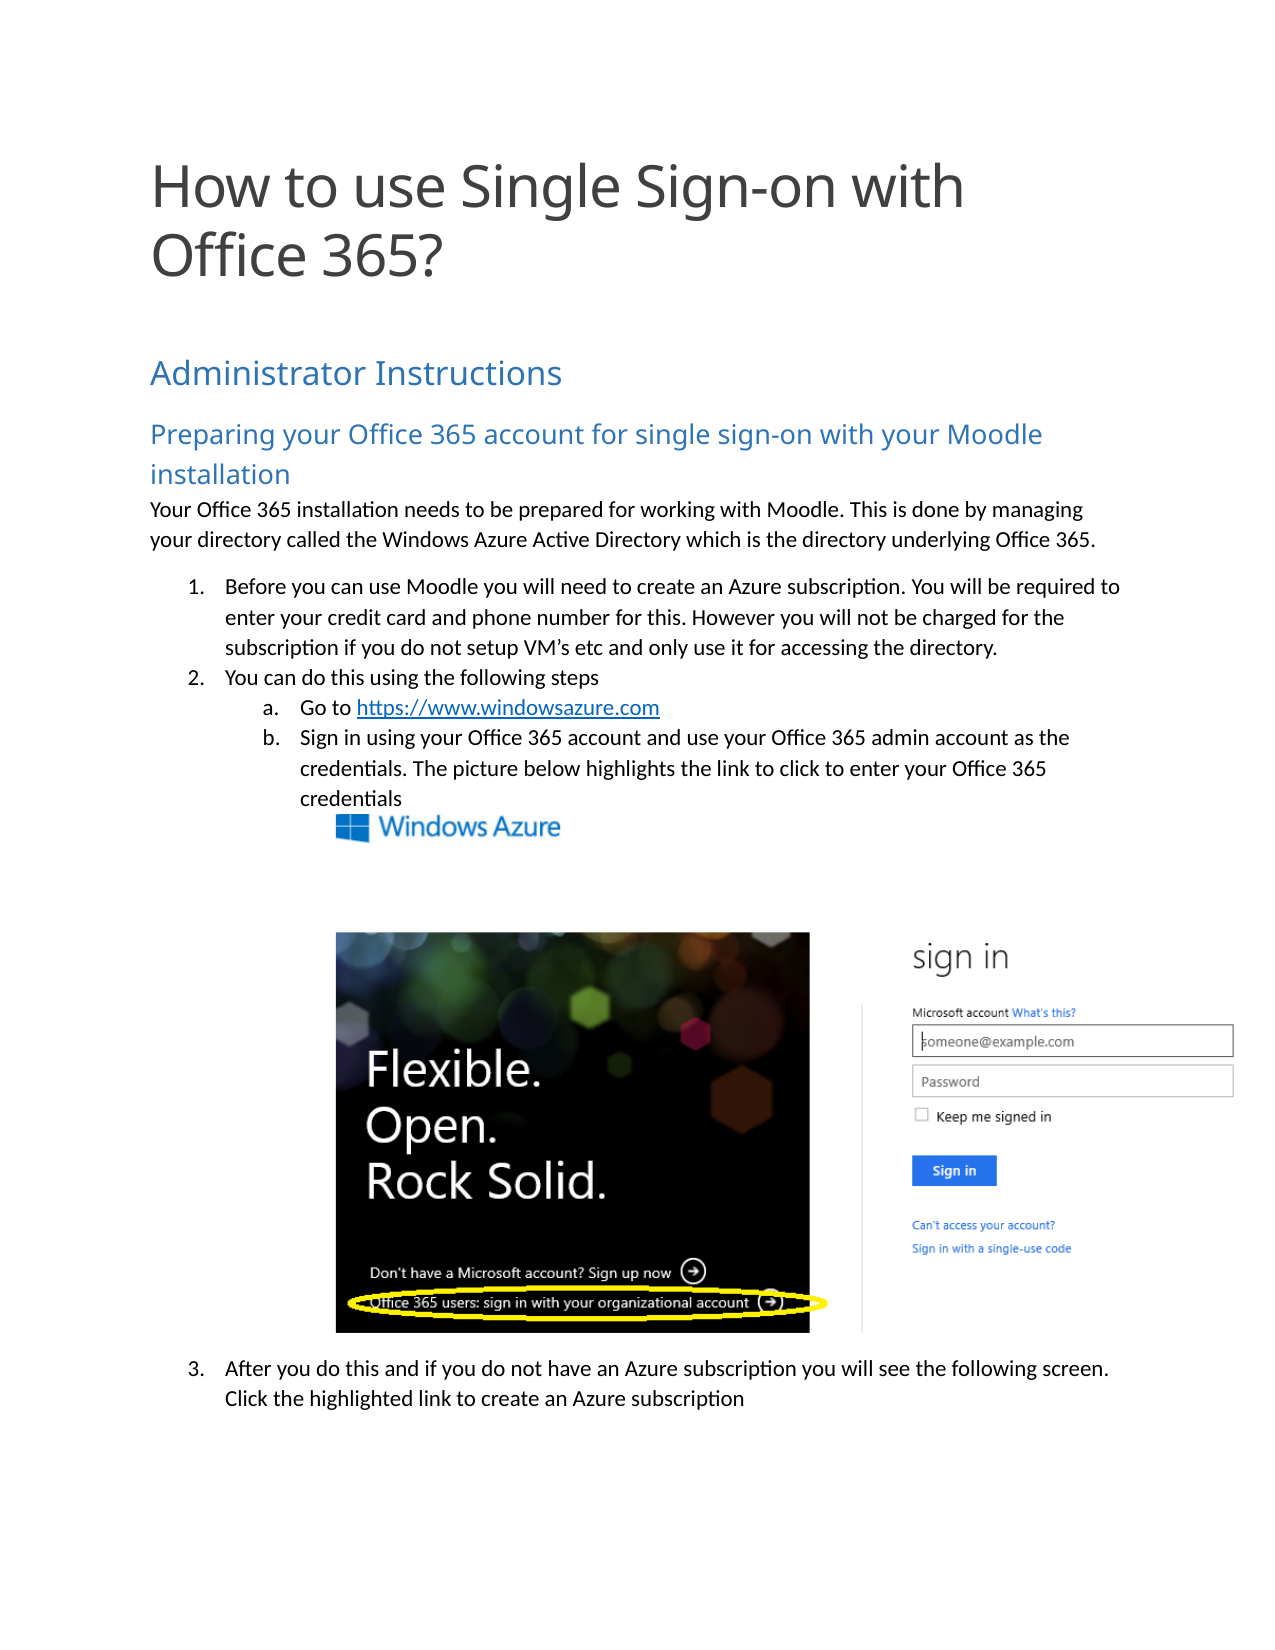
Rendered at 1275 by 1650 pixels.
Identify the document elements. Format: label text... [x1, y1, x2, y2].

picture [300, 814, 1275, 1352]
list Sign in using your Office 365 account and use your Office 365 admin account as the credentials. The picture below highlights the link to click to enter your Office 365 credentials [262, 723, 1125, 812]
list After you do this and if you do not have an Azure subscription you will see the following screen. Click the highlighted link to create an Azure subscription [187, 1354, 1125, 1412]
list Before you can use Moodle you will need to create an Azure subscription. You will be required to enter your credit card and phone number for this. However you will not be charged for the subscription if you do not setup VM’s etc and only use it for accessing the directory. [187, 572, 1125, 661]
subtitle Administrator Instructions [150, 350, 1125, 396]
list You can do this using the following steps [187, 663, 1125, 691]
title How to use Single Sign-on with Office 365? [150, 150, 1125, 293]
list Go to https://www.windowsazure.com [262, 693, 1125, 721]
subtitle Preparing your Office 365 account for single sign-on with your Moodle installation [150, 416, 1125, 492]
text Your Office 365 installation needs to be prepared for working with Moodle. This is done by managing your directory called the Windows Azure Active Directory which is the directory underlying Office 365. [150, 495, 1125, 554]
